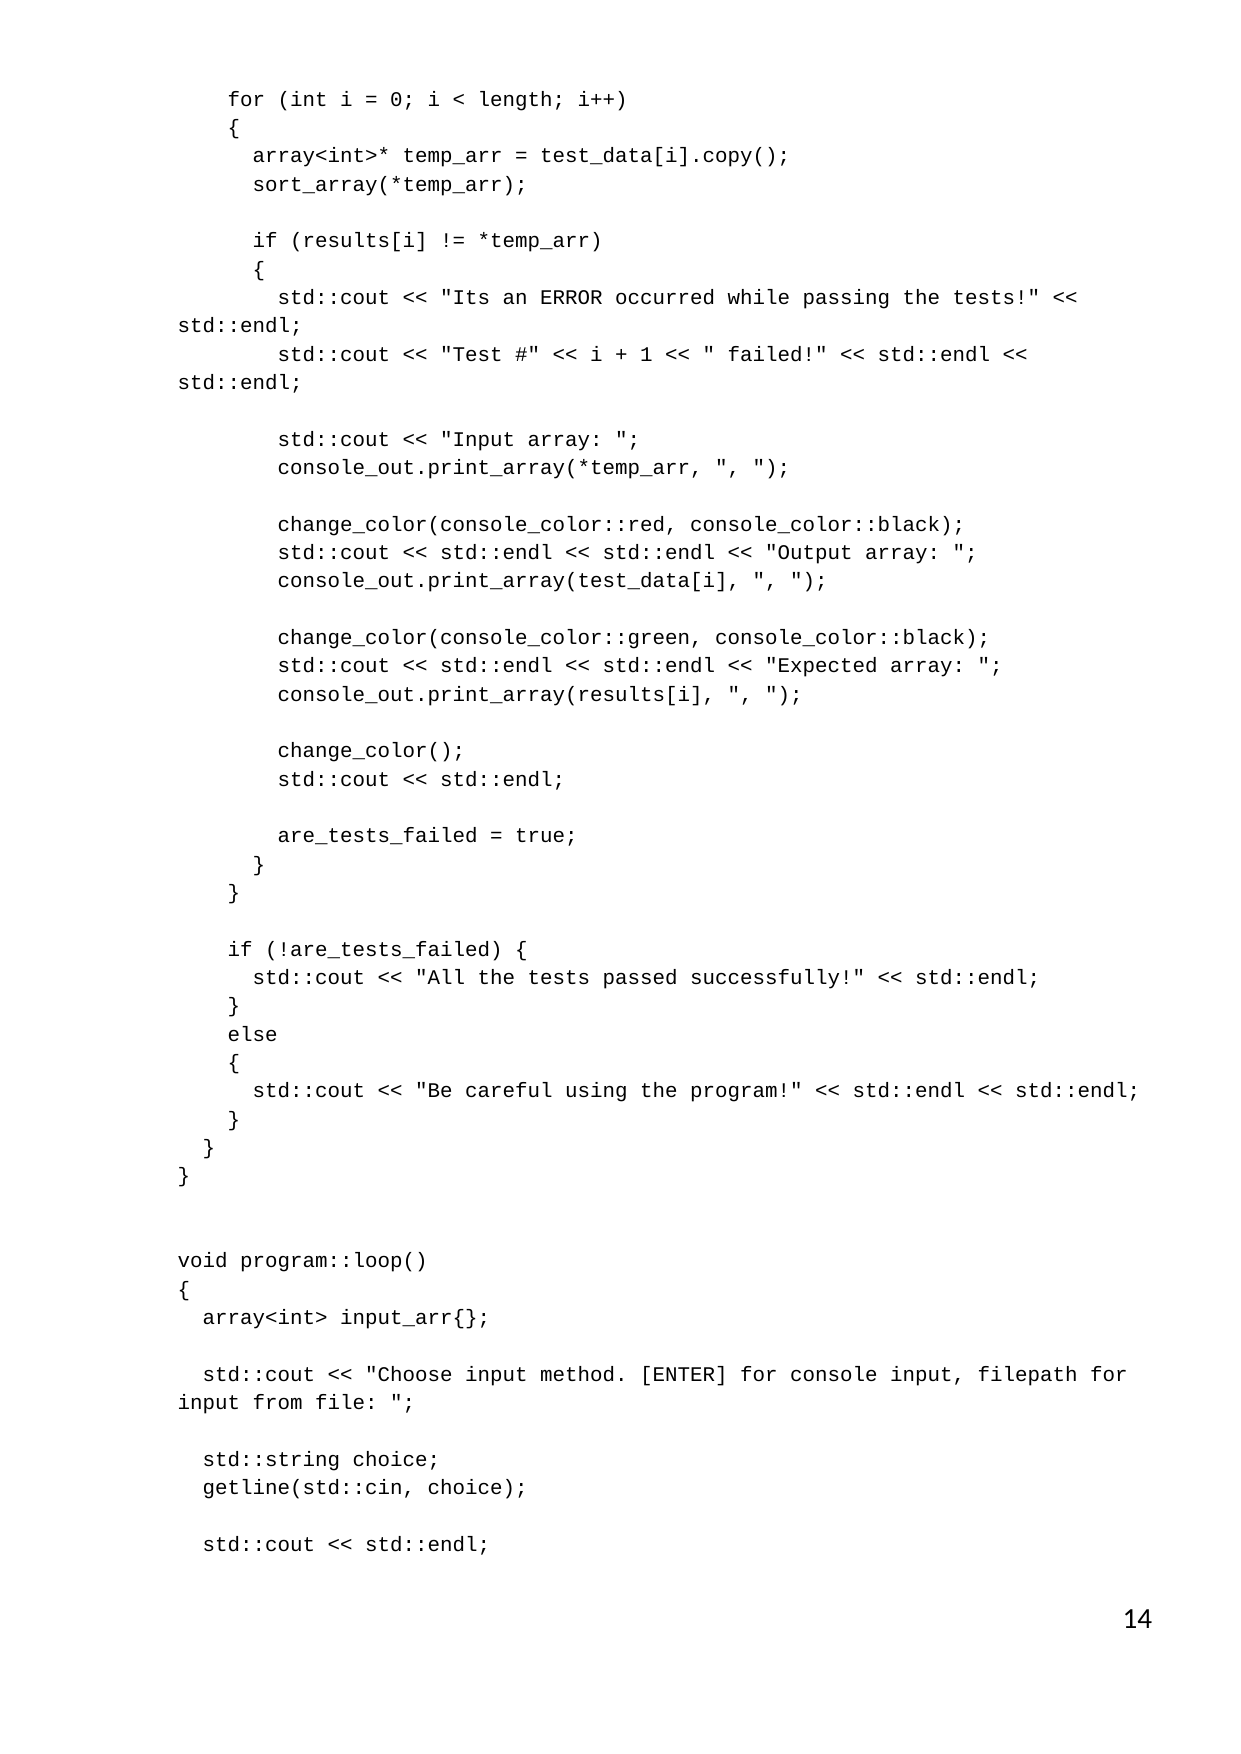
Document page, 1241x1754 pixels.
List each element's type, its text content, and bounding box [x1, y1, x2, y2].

text array<int> input_arr{}; [177, 1307, 1152, 1331]
text console_out.print_array(test_data[i], ", "); [177, 570, 1152, 594]
text } [177, 1137, 1152, 1161]
text } [177, 1109, 1152, 1132]
text sort_array(*temp_arr); [177, 174, 1152, 197]
text std::string choice; [177, 1449, 1152, 1472]
text } [177, 995, 1152, 1019]
text array<int>* temp_arr = test_data[i].copy(); [177, 145, 1152, 169]
text std::cout << "Its an ERROR occurred while passing the tests!" << std::endl; [177, 287, 1152, 339]
text std::cout << std::endl; [177, 1534, 1152, 1557]
text { [177, 259, 1152, 282]
text { [177, 1279, 1152, 1302]
text else [177, 1024, 1152, 1047]
text std::cout << std::endl << std::endl << "Output array: "; [177, 542, 1152, 566]
text void program::loop() [177, 1250, 1152, 1274]
text change_color(); [177, 740, 1152, 764]
text std::cout << std::endl << std::endl << "Expected array: "; [177, 655, 1152, 679]
text getline(std::cin, choice); [177, 1477, 1152, 1501]
text } [177, 882, 1152, 906]
text } [177, 1165, 1152, 1189]
text if (results[i] != *temp_arr) [177, 230, 1152, 254]
text std::cout << std::endl; [177, 769, 1152, 792]
text std::cout << "Input array: "; [177, 429, 1152, 452]
text std::cout << "Test #" << i + 1 << " failed!" << std::endl << std::endl; [177, 344, 1152, 396]
text } [177, 854, 1152, 877]
text std::cout << "Choose input method. [ENTER] for console input, filepath for input from file: "; [177, 1364, 1152, 1416]
text are_tests_failed = true; [177, 825, 1152, 849]
text { [177, 1052, 1152, 1076]
text change_color(console_color::red, console_color::black); [177, 514, 1152, 537]
text std::cout << "Be careful using the program!" << std::endl << std::endl; [177, 1080, 1152, 1104]
text if (!are_tests_failed) { [177, 939, 1152, 962]
text console_out.print_array(*temp_arr, ", "); [177, 457, 1152, 481]
text for (int i = 0; i < length; i++) [177, 89, 1152, 112]
text console_out.print_array(results[i], ", "); [177, 684, 1152, 707]
text change_color(console_color::green, console_color::black); [177, 627, 1152, 651]
text { [177, 117, 1152, 141]
text std::cout << "All the tests passed successfully!" << std::endl; [177, 967, 1152, 991]
